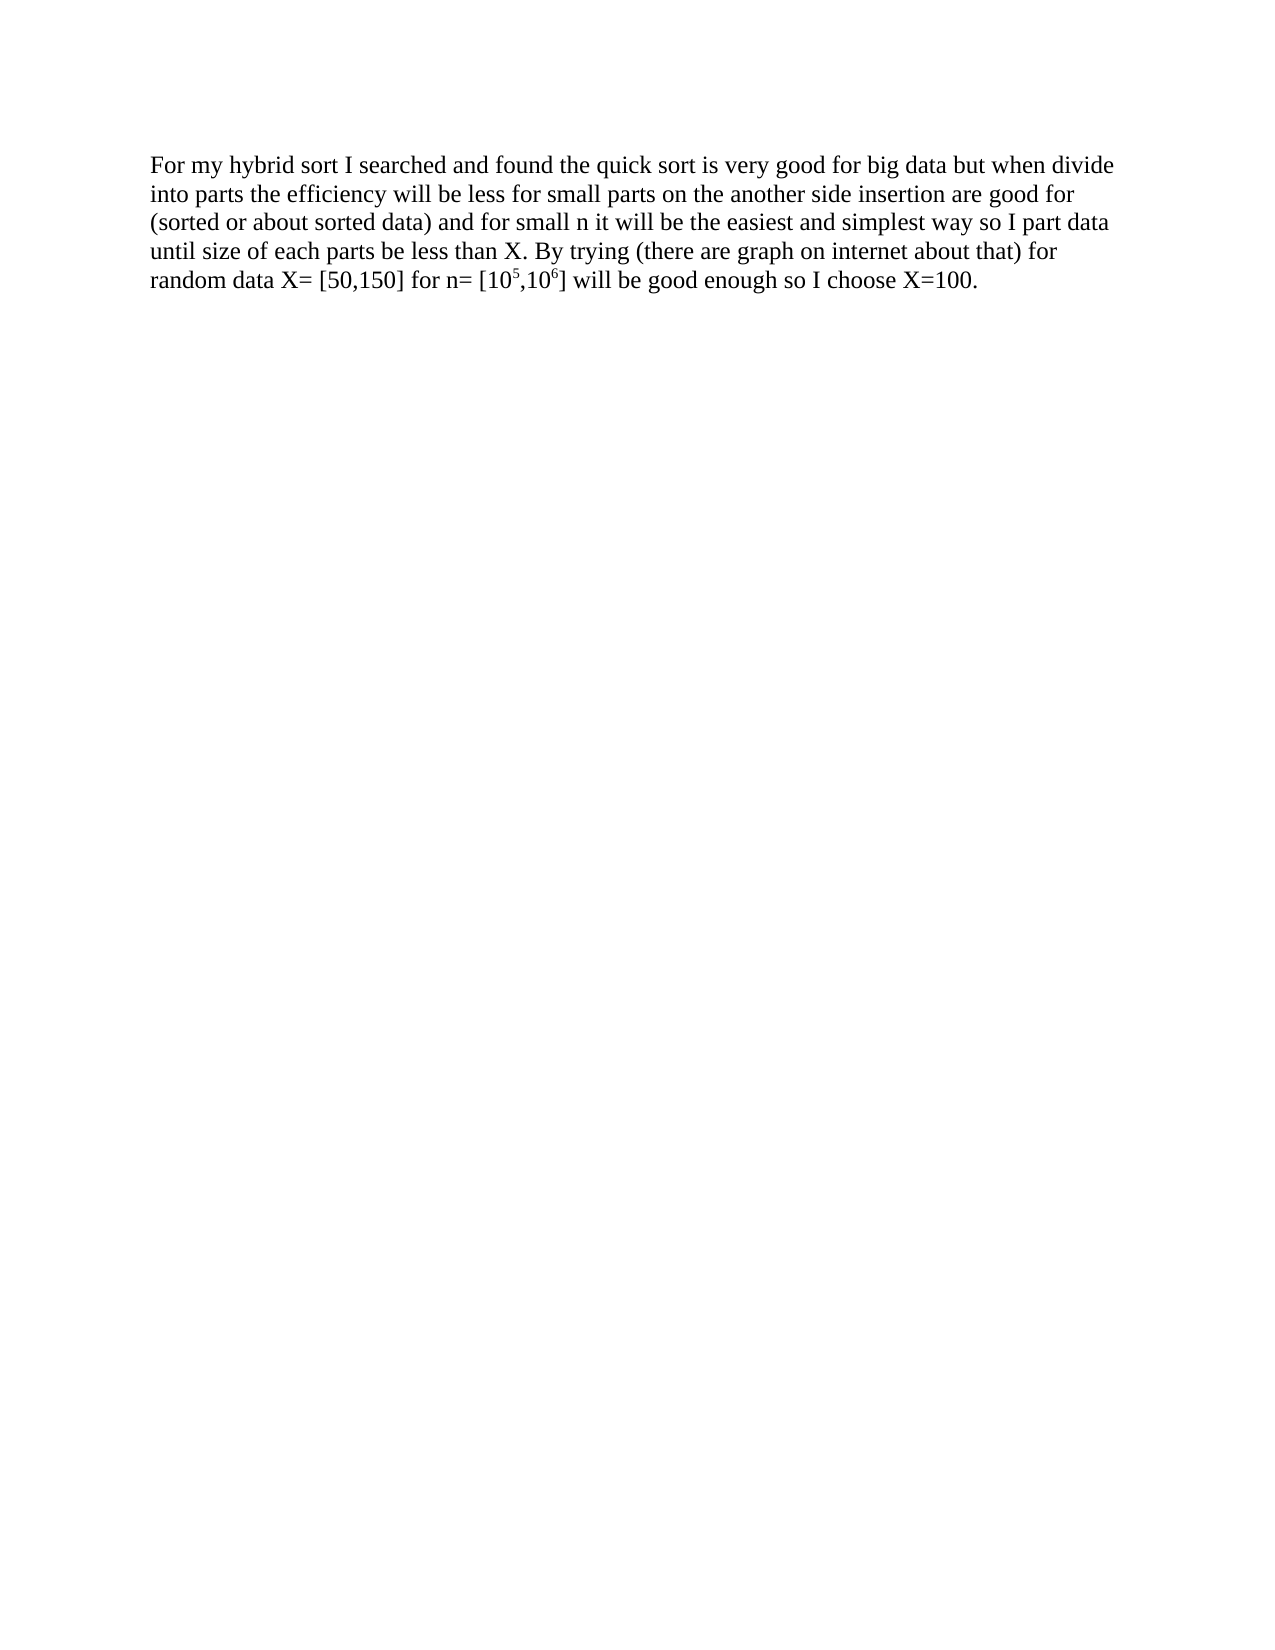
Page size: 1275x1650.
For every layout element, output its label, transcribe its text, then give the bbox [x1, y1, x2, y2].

text For my hybrid sort I searched and found the quick sort is very good for big data but when divide into parts the efficiency will be less for small parts on the another side insertion are good for (sorted or about sorted data) and for small n it will be the easiest and simplest way so I part data until size of each parts be less than X. By trying (there are graph on internet about that) for random data X= [50,150] for n= [105,106] will be good enough so I choose X=100. [150, 150, 1125, 294]
